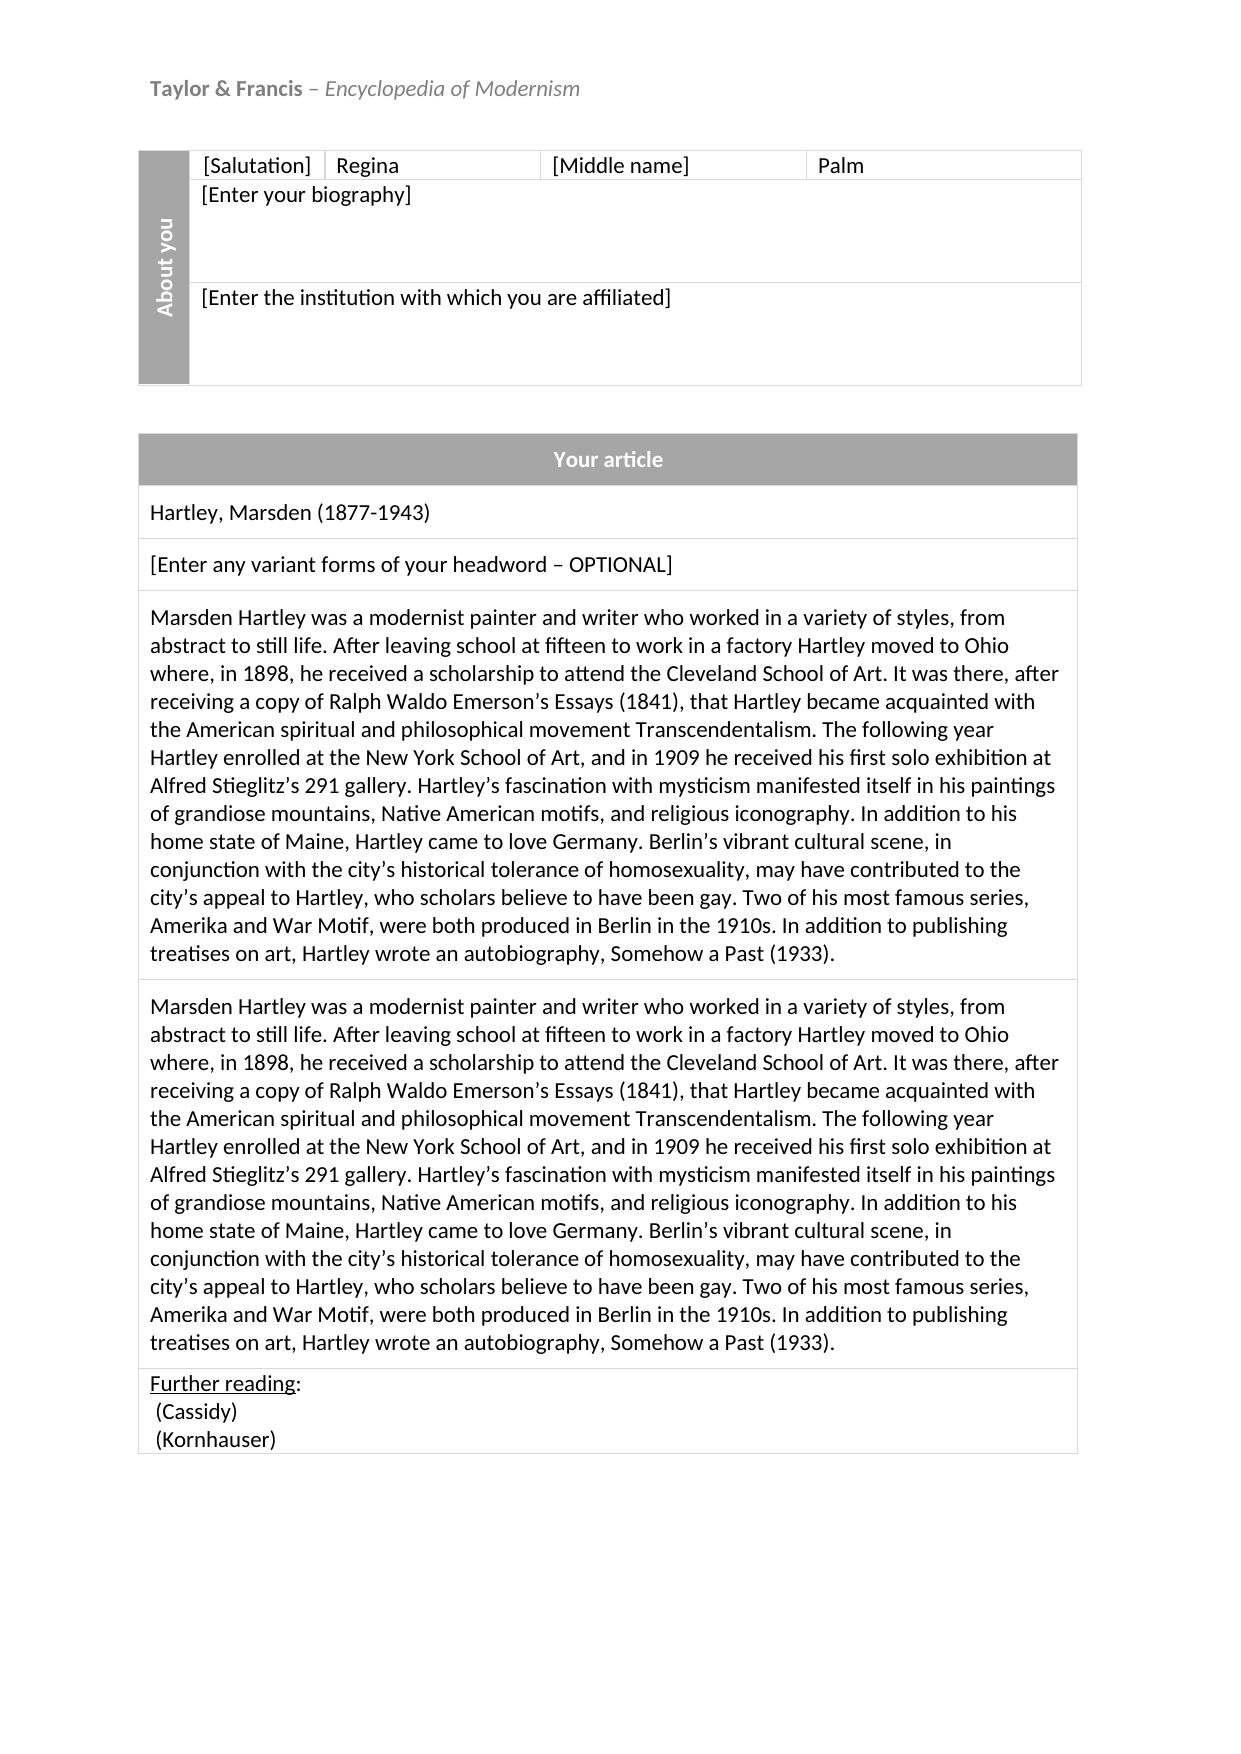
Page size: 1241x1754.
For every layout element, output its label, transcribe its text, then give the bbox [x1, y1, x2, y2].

table_cell Further reading: [139, 1369, 1077, 1453]
table_header Your article [139, 434, 1077, 485]
table_header About you [139, 151, 189, 384]
